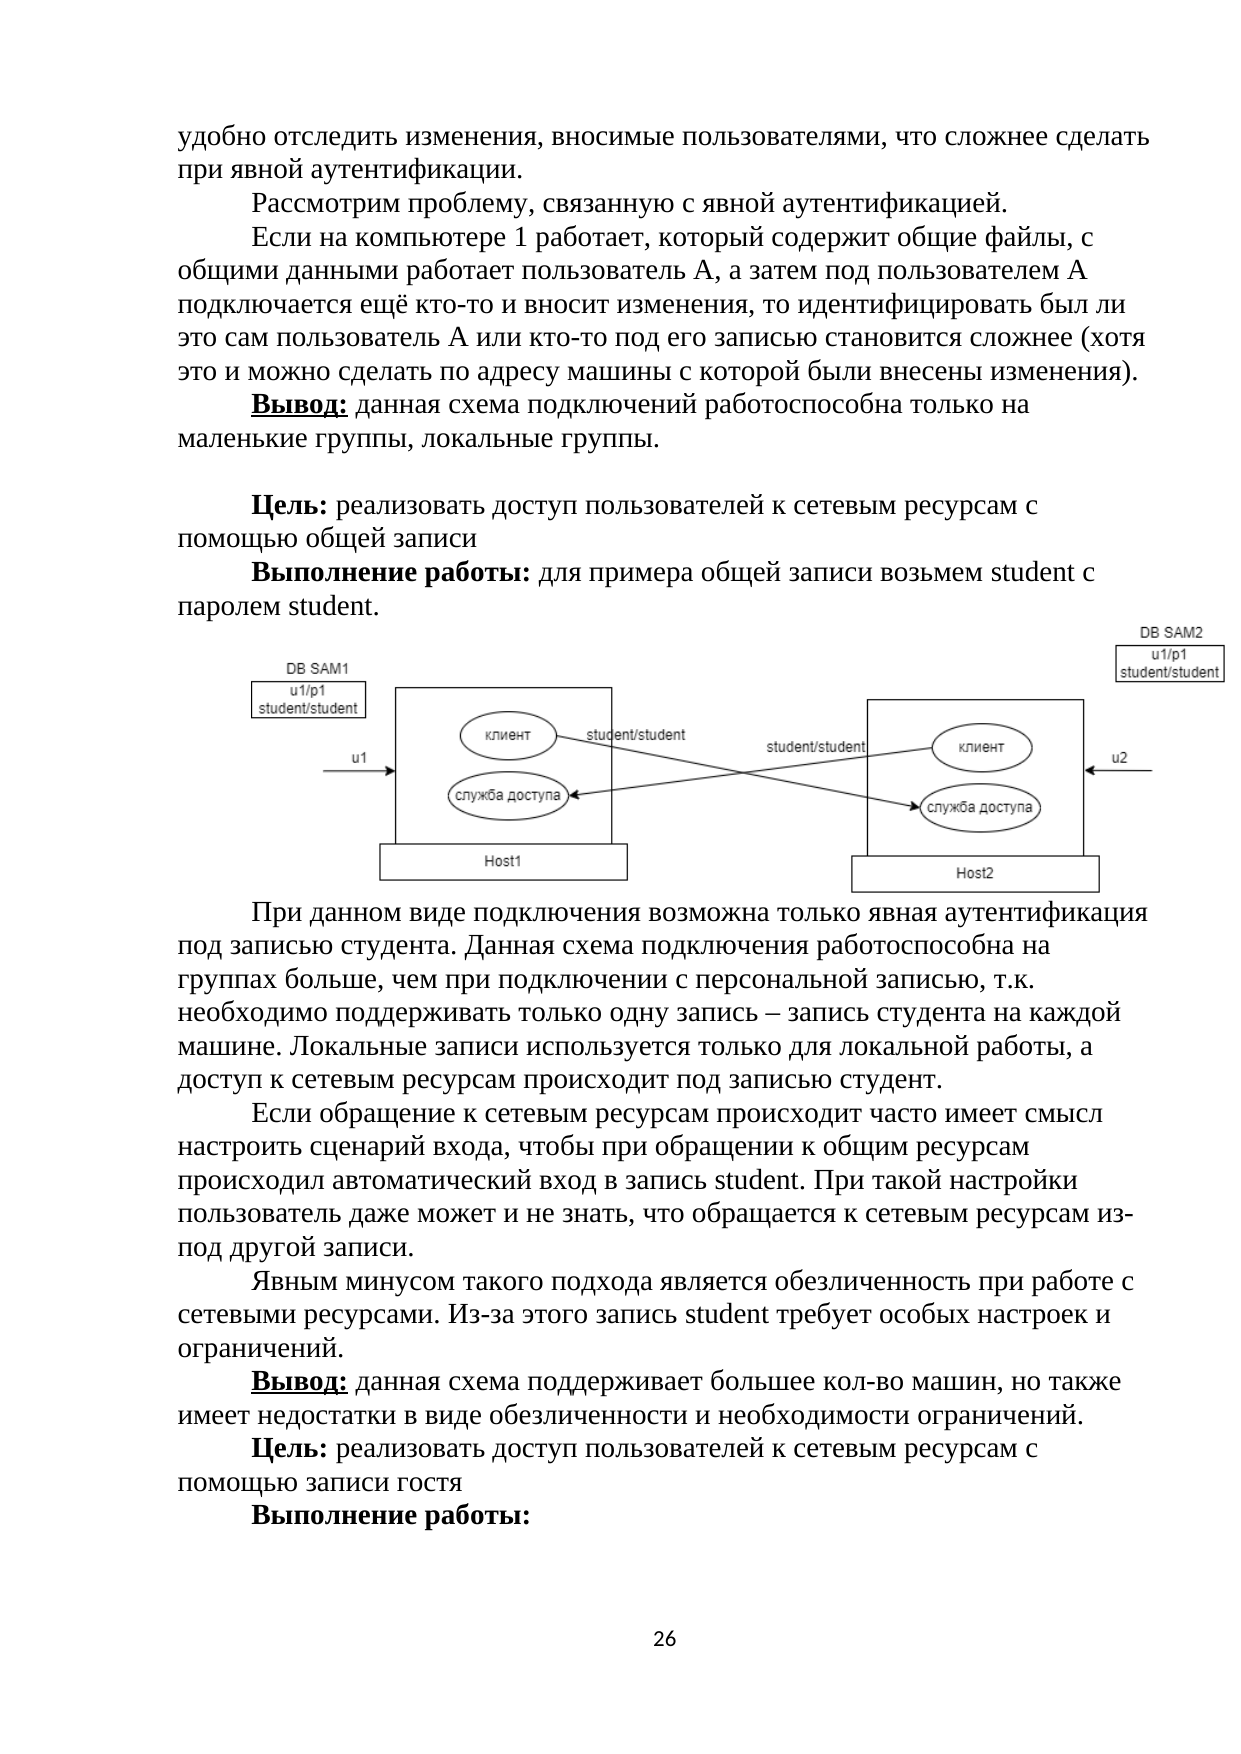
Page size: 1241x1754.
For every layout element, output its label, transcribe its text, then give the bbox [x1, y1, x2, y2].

text Явным минусом такого подхода является обезличенность при работе с сетевыми ресурсами. Из-за этого запись student требует особых настроек и ограничений. [177, 1263, 1152, 1363]
text Вывод: данная схема подключений работоспособна только на маленькие группы, локальные группы. [177, 386, 1152, 453]
text Рассмотрим проблему, связанную с явной аутентификацией. [177, 185, 1152, 219]
picture [251, 621, 1226, 894]
text Цель: реализовать доступ пользователей к сетевым ресурсам с помощью записи гостя [177, 1430, 1152, 1497]
text Выполнение работы: [177, 1497, 1152, 1531]
text Если обращение к сетевым ресурсам происходит часто имеет смысл настроить сценарий входа, чтобы при обращении к общим ресурсам происходил автоматический вход в запись student. При такой настройки пользователь даже может и не знать, что обращается к сетевым ресурсам из-под другой записи. [177, 1095, 1152, 1263]
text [177, 118, 1152, 185]
text Вывод: данная схема поддерживает большее кол-во машин, но также имеет недостатки в виде обезличенности и необходимости ограничений. [177, 1363, 1152, 1430]
text При данном виде подключения возможна только явная аутентификация под записью студента. Данная схема подключения работоспособна на группах больше, чем при подключении с персональной записью, т.к. необходимо поддерживать только одну запись – запись студента на каждой машине. Локальные записи используется только для локальной работы, а доступ к сетевым ресурсам происходит под записью студент. [177, 894, 1152, 1095]
text Если на компьютере 1 работает, который содержит общие файлы, с общими данными работает пользователь А, а затем под пользователем А подключается ещё кто-то и вносит изменения, то идентифицировать был ли это сам пользователь А или кто-то под его записью становится сложнее (хотя это и можно сделать по адресу машины с которой были внесены изменения). [177, 219, 1152, 386]
text Цель: реализовать доступ пользователей к сетевым ресурсам с помощью общей записи [177, 487, 1152, 554]
text Выполнение работы: для примера общей записи возьмем student с паролем student. [177, 554, 1152, 621]
